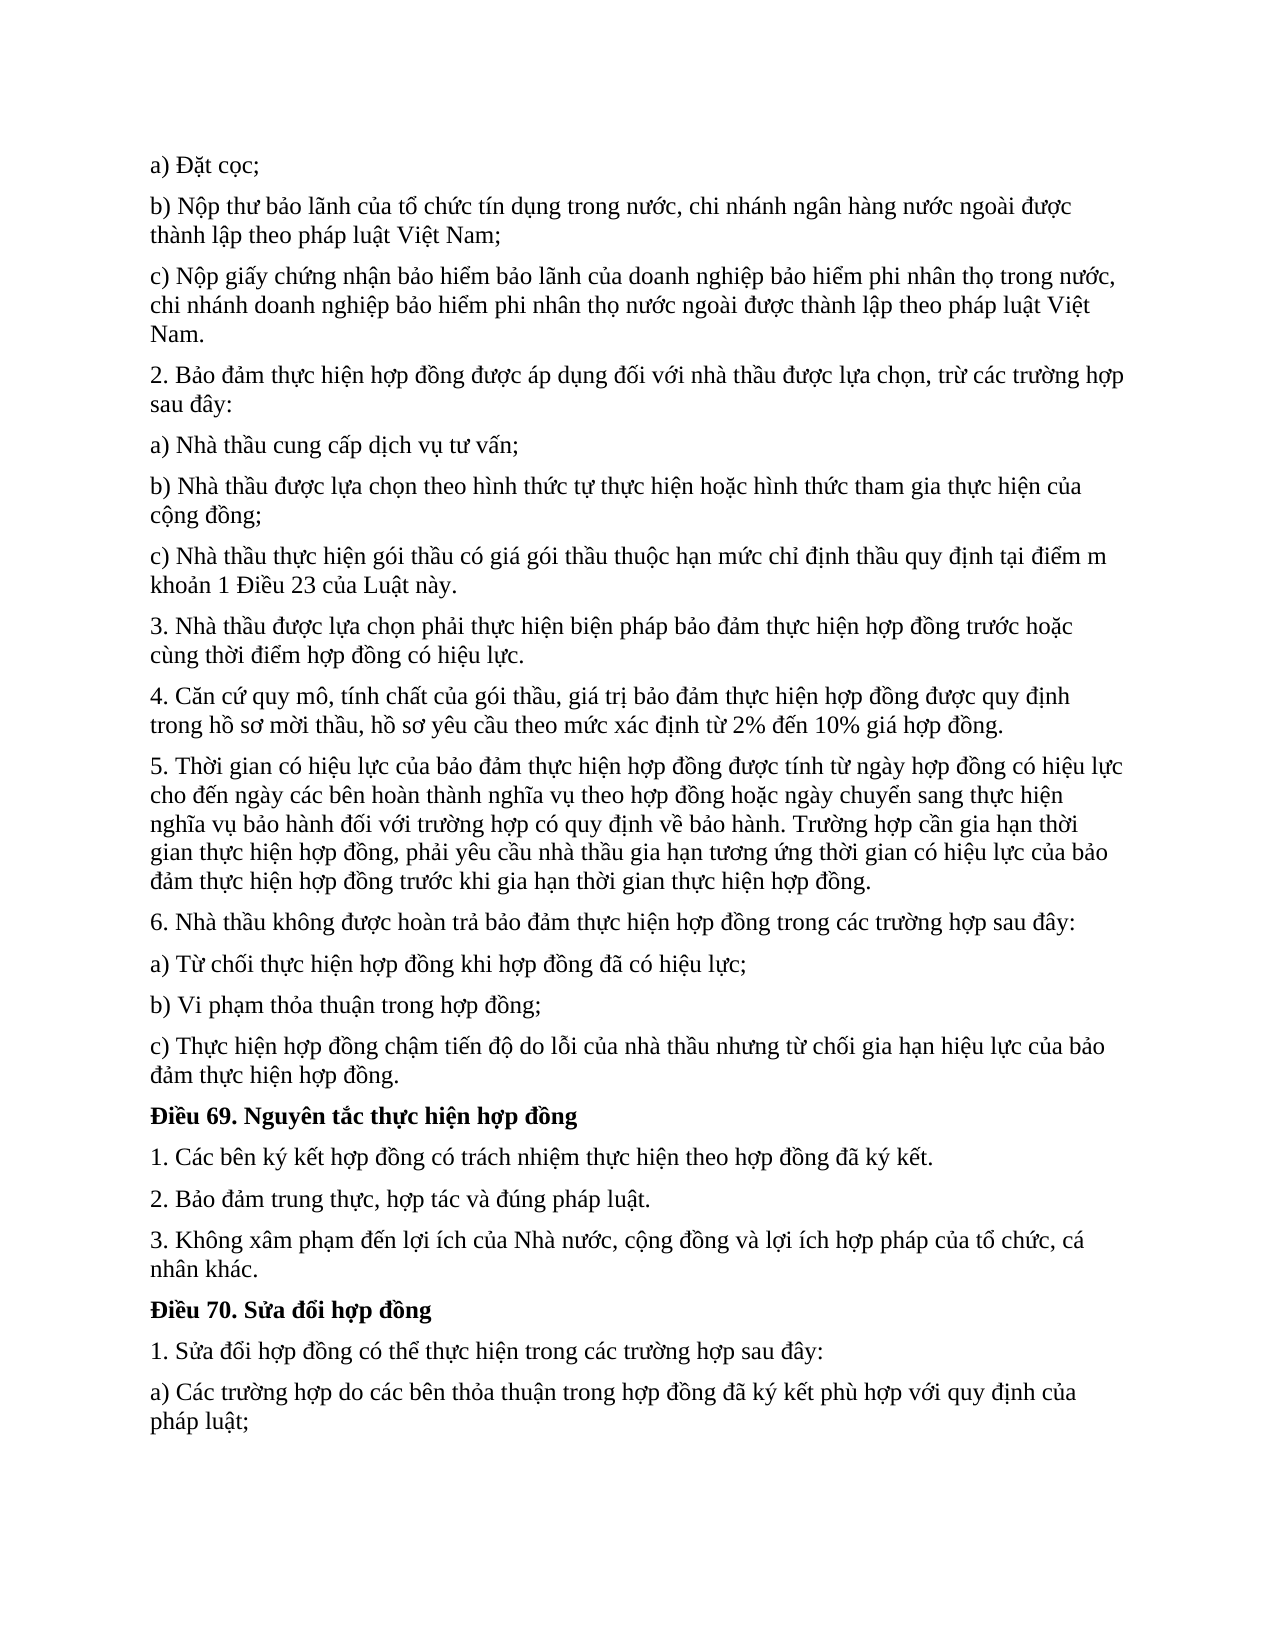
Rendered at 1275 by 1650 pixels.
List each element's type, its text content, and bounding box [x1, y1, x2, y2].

text 3. Nhà thầu được lựa chọn phải thực hiện biện pháp bảo đảm thực hiện hợp đồng trước hoặc cùng thời điểm hợp đồng có hiệu lực. [150, 611, 1125, 669]
text a) Đặt cọc; [150, 150, 1125, 179]
text Điều 69. Nguyên tắc thực hiện hợp đồng [150, 1101, 1125, 1130]
text 4. Căn cứ quy mô, tính chất của gói thầu, giá trị bảo đảm thực hiện hợp đồng được quy định trong hồ sơ mời thầu, hồ sơ yêu cầu theo mức xác định từ 2% đến 10% giá hợp đồng. [150, 681, 1125, 739]
text c) Thực hiện hợp đồng chậm tiến độ do lỗi của nhà thầu nhưng từ chối gia hạn hiệu lực của bảo đảm thực hiện hợp đồng. [150, 1031, 1125, 1089]
text 2. Bảo đảm trung thực, hợp tác và đúng pháp luật. [150, 1184, 1125, 1212]
text 1. Sửa đổi hợp đồng có thể thực hiện trong các trường hợp sau đây: [150, 1336, 1125, 1365]
text 1. Các bên ký kết hợp đồng có trách nhiệm thực hiện theo hợp đồng đã ký kết. [150, 1142, 1125, 1171]
text Điều 70. Sửa đổi hợp đồng [150, 1295, 1125, 1324]
text b) Nhà thầu được lựa chọn theo hình thức tự thực hiện hoặc hình thức tham gia thực hiện của cộng đồng; [150, 471, 1125, 529]
text 5. Thời gian có hiệu lực của bảo đảm thực hiện hợp đồng được tính từ ngày hợp đồng có hiệu lực cho đến ngày các bên hoàn thành nghĩa vụ theo hợp đồng hoặc ngày chuyển sang thực hiện nghĩa vụ bảo hành đối với trường hợp có quy định về bảo hành. Trường hợp cần gia hạn thời gian thực hiện hợp đồng, phải yêu cầu nhà thầu gia hạn tương ứng thời gian có hiệu lực của bảo đảm thực hiện hợp đồng trước khi gia hạn thời gian thực hiện hợp đồng. [150, 751, 1125, 895]
text a) Nhà thầu cung cấp dịch vụ tư vấn; [150, 430, 1125, 459]
text b) Nộp thư bảo lãnh của tổ chức tín dụng trong nước, chi nhánh ngân hàng nước ngoài được thành lập theo pháp luật Việt Nam; [150, 191, 1125, 249]
text a) Các trường hợp do các bên thỏa thuận trong hợp đồng đã ký kết phù hợp với quy định của pháp luật; [150, 1377, 1125, 1435]
text 2. Bảo đảm thực hiện hợp đồng được áp dụng đối với nhà thầu được lựa chọn, trừ các trường hợp sau đây: [150, 360, 1125, 417]
text c) Nhà thầu thực hiện gói thầu có giá gói thầu thuộc hạn mức chỉ định thầu quy định tại điểm m khoản 1 Điều 23 của Luật này. [150, 541, 1125, 599]
text a) Từ chối thực hiện hợp đồng khi hợp đồng đã có hiệu lực; [150, 949, 1125, 977]
text 3. Không xâm phạm đến lợi ích của Nhà nước, cộng đồng và lợi ích hợp pháp của tổ chức, cá nhân khác. [150, 1225, 1125, 1282]
text c) Nộp giấy chứng nhận bảo hiểm bảo lãnh của doanh nghiệp bảo hiểm phi nhân thọ trong nước, chi nhánh doanh nghiệp bảo hiểm phi nhân thọ nước ngoài được thành lập theo pháp luật Việt Nam. [150, 261, 1125, 347]
text 6. Nhà thầu không được hoàn trả bảo đảm thực hiện hợp đồng trong các trường hợp sau đây: [150, 907, 1125, 936]
text b) Vi phạm thỏa thuận trong hợp đồng; [150, 990, 1125, 1019]
